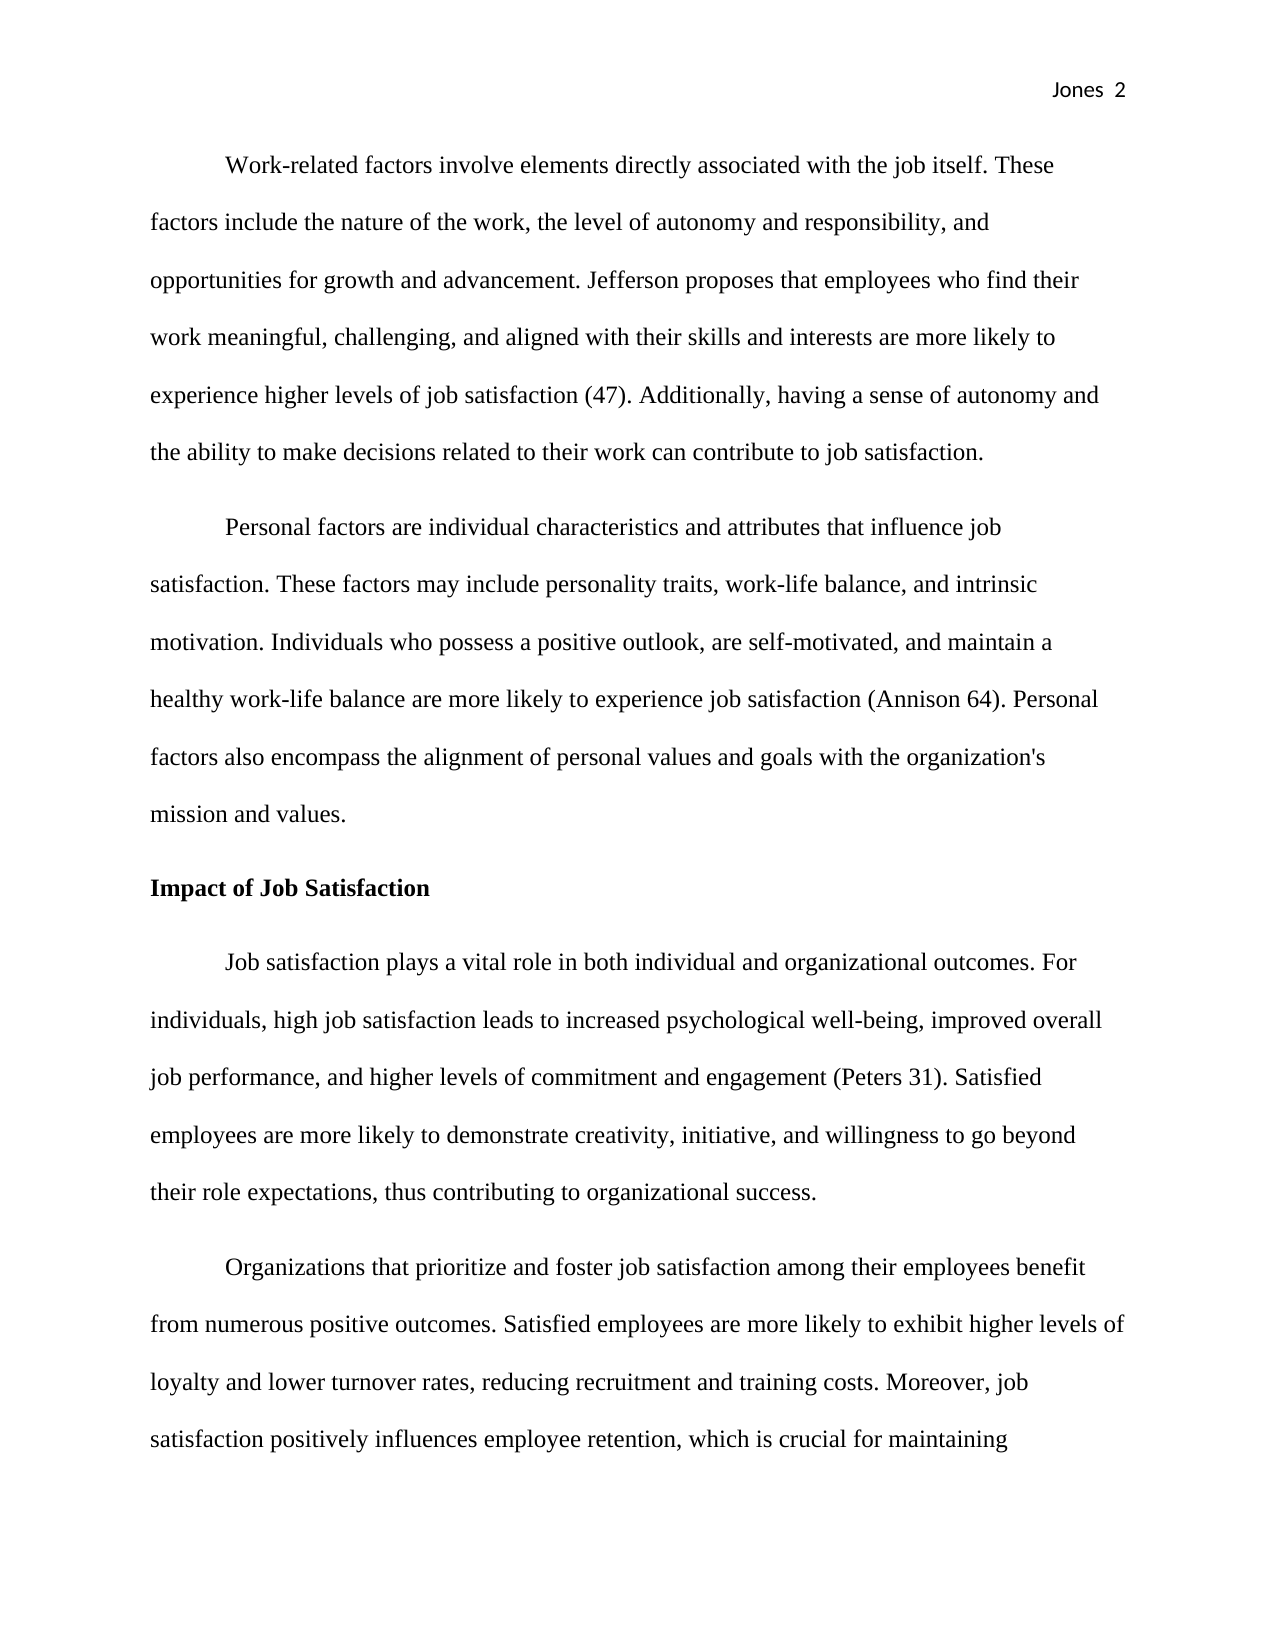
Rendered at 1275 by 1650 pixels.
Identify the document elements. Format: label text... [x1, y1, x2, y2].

text Job satisfaction plays a vital role in both individual and organizational outcomes. For individuals, high job satisfaction leads to increased psychological well-being, improved overall job performance, and higher levels of commitment and engagement (Peters 31). Satisfied employees are more likely to demonstrate creativity, initiative, and willingness to go beyond their role expectations, thus contributing to organizational success. [150, 947, 1125, 1206]
text Personal factors are individual characteristics and attributes that influence job satisfaction. These factors may include personality traits, work-life balance, and intrinsic motivation. Individuals who possess a positive outlook, are self-motivated, and maintain a healthy work-life balance are more likely to experience job satisfaction (Annison 64). Personal factors also encompass the alignment of personal values and goals with the organization's mission and values. [150, 512, 1125, 828]
text Work-related factors involve elements directly associated with the job itself. These factors include the nature of the work, the level of autonomy and responsibility, and opportunities for growth and advancement. Jefferson proposes that employees who find their work meaningful, challenging, and aligned with their skills and interests are more likely to experience higher levels of job satisfaction (47). Additionally, having a sense of autonomy and the ability to make decisions related to their work can contribute to job satisfaction. [150, 150, 1125, 466]
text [150, 1252, 1125, 1453]
text Impact of Job Satisfaction [150, 873, 1125, 902]
